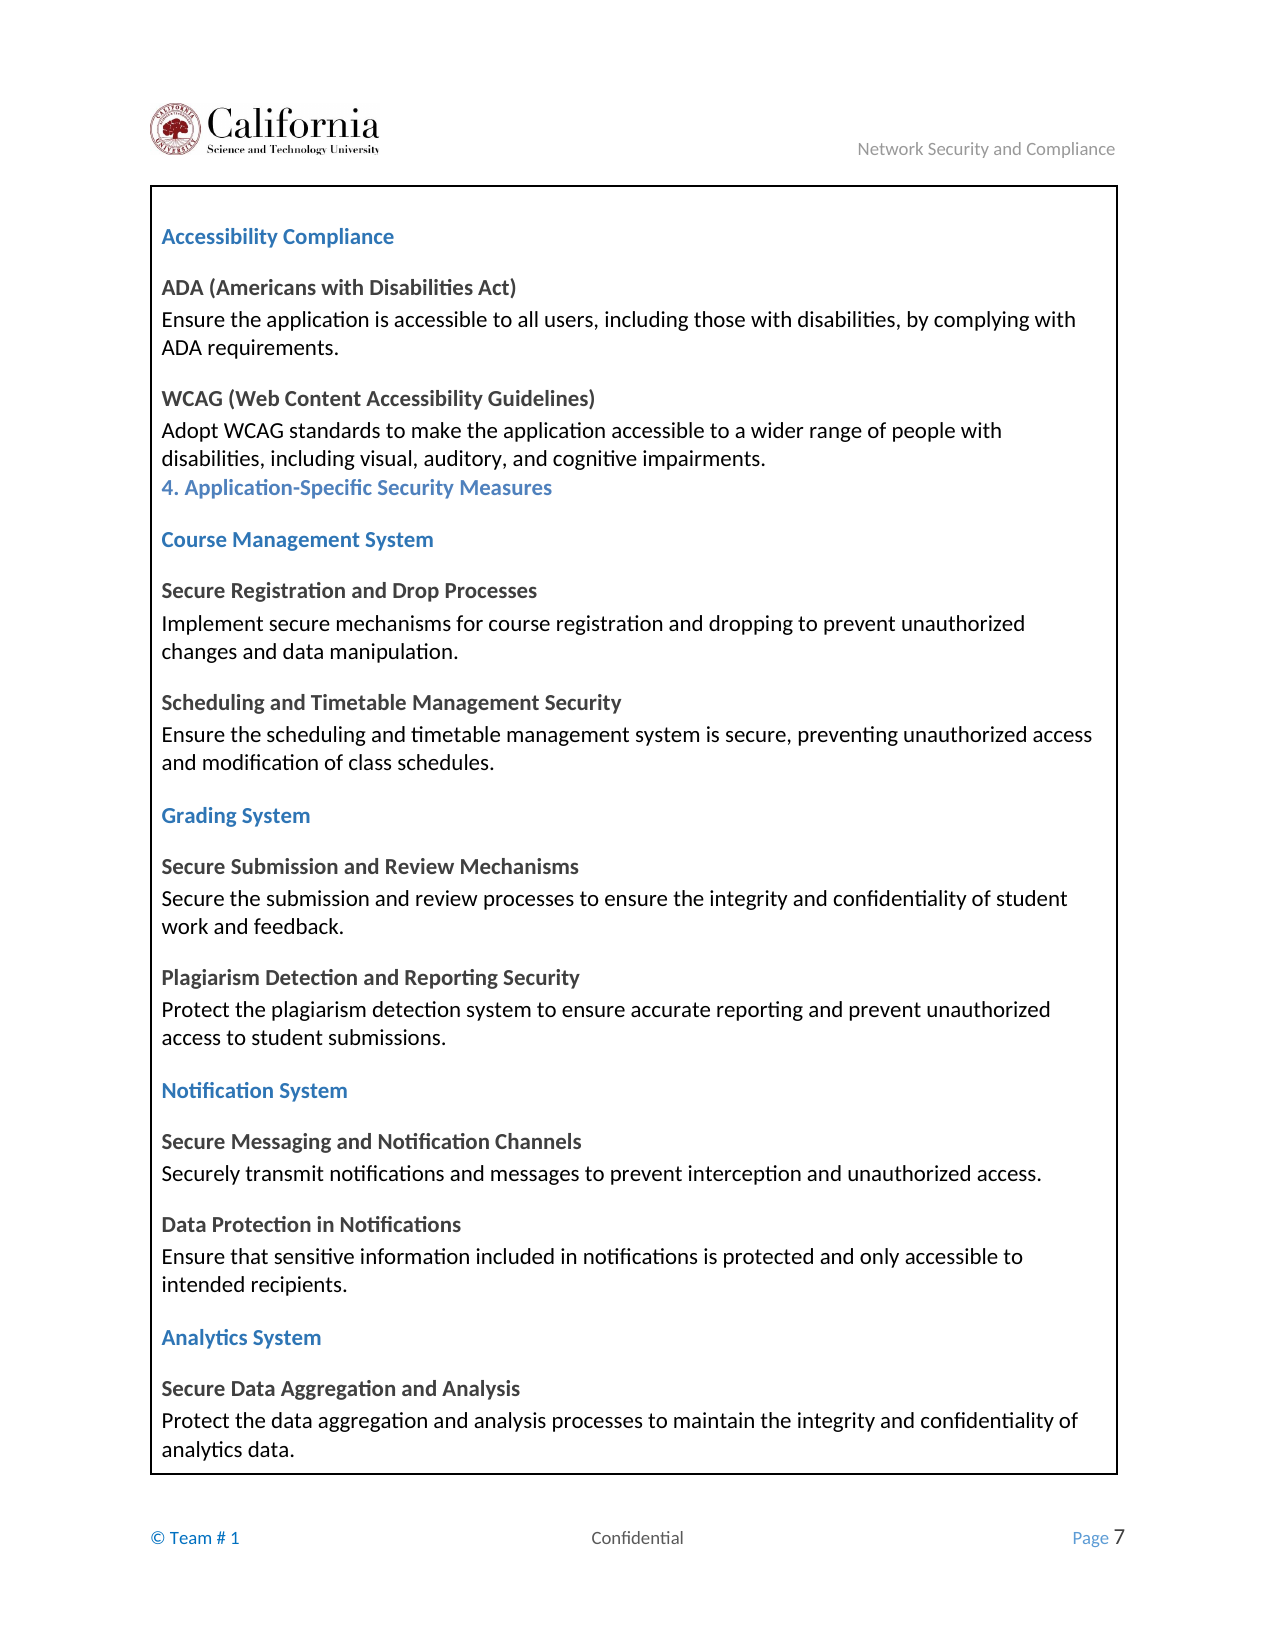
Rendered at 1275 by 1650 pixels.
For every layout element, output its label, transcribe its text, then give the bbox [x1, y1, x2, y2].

picture [150, 103, 380, 155]
